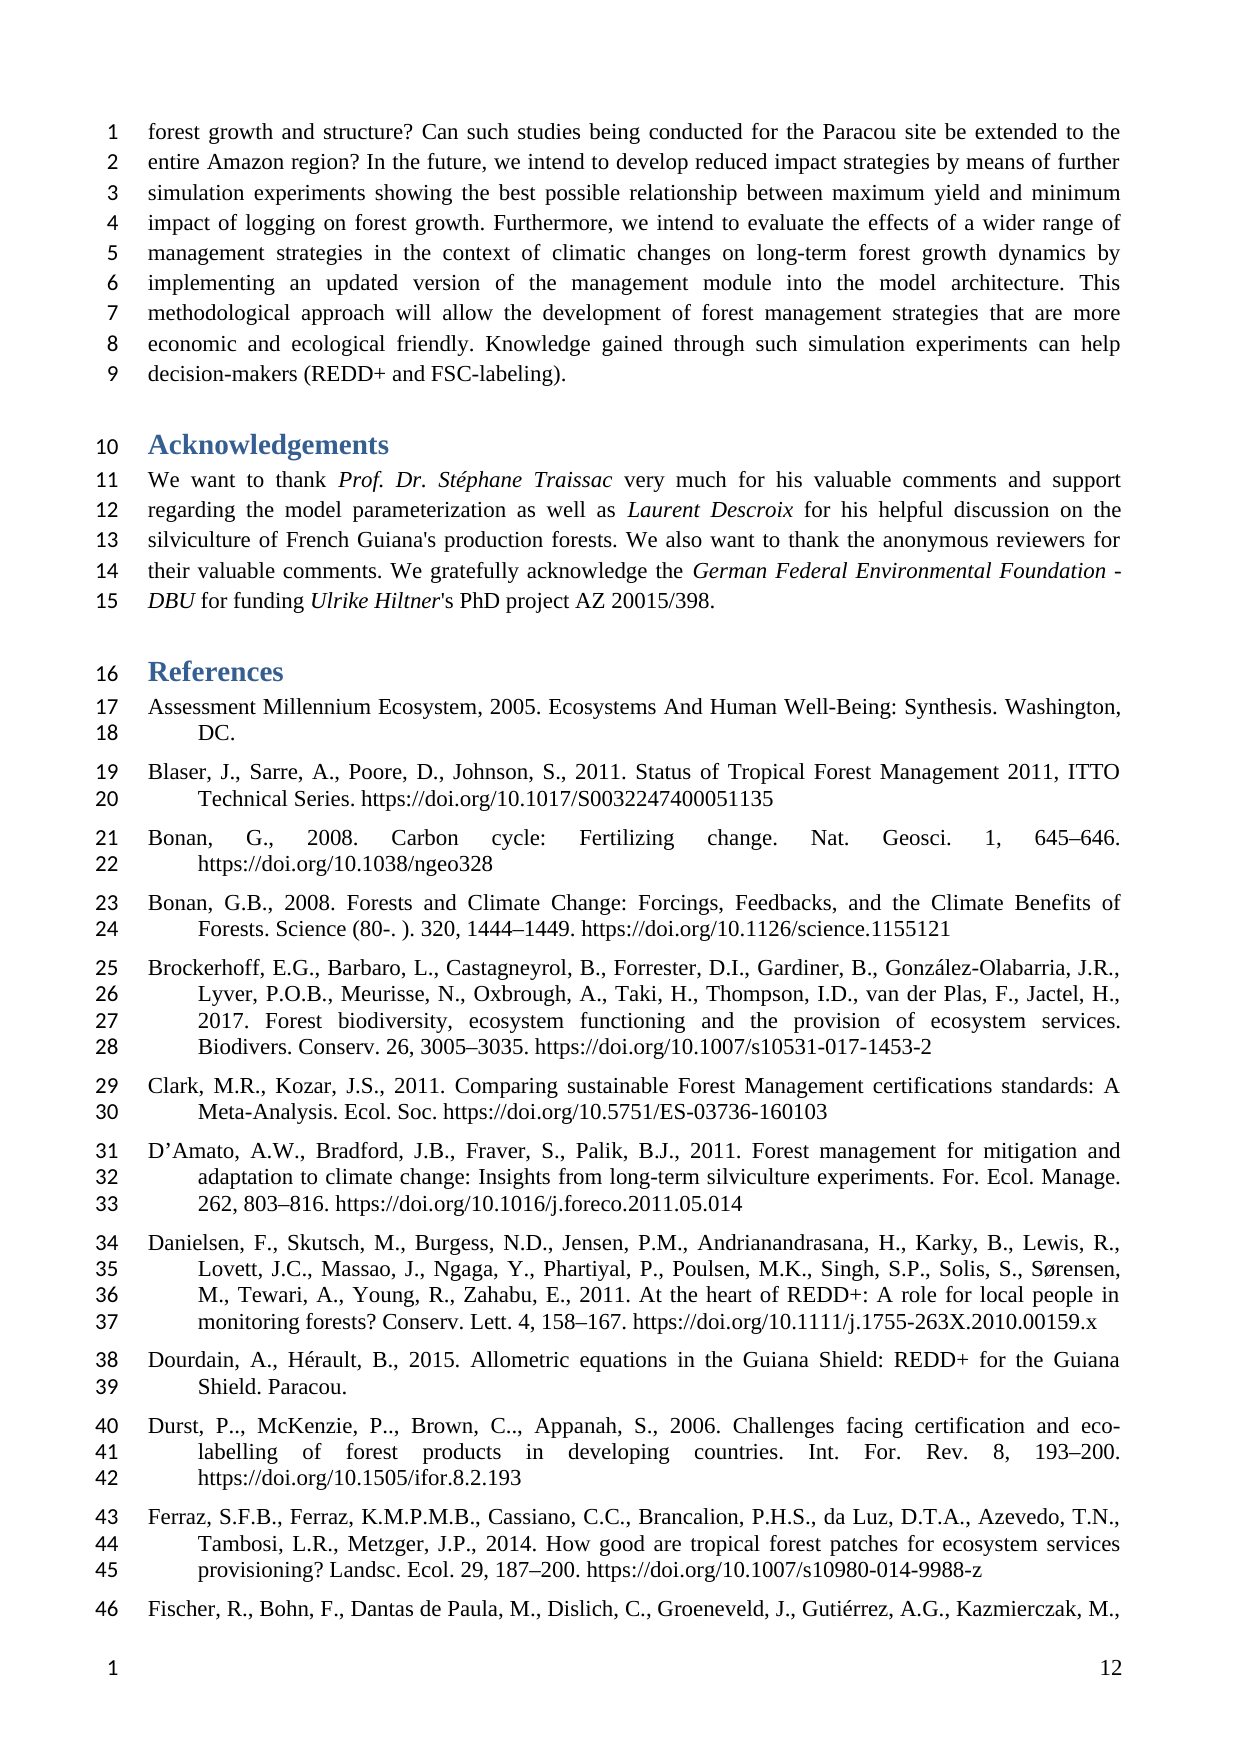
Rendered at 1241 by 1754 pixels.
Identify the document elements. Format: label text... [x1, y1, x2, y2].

text Danielsen, F., Skutsch, M., Burgess, N.D., Jensen, P.M., Andrianandrasana, H., Karky, B., Lewis, R., Lovett, J.C., Massao, J., Ngaga, Y., Phartiyal, P., Poulsen, M.K., Singh, S.P., Solis, S., Sørensen, M., Tewari, A., Young, R., Zahabu, E., 2011. At the heart of REDD+: A role for local people in monitoring forests? Conserv. Lett. 4, 158–167. https://doi.org/10.1111/j.1755-263X.2010.00159.x [148, 1229, 1122, 1334]
text Clark, M.R., Kozar, J.S., 2011. Comparing sustainable Forest Management certifications standards: A Meta-Analysis. Ecol. Soc. https://doi.org/10.5751/ES-03736-160103 [148, 1072, 1122, 1124]
subtitle Acknowledgements [148, 427, 1122, 461]
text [148, 118, 1122, 386]
text Ferraz, S.F.B., Ferraz, K.M.P.M.B., Cassiano, C.C., Brancalion, P.H.S., da Luz, D.T.A., Azevedo, T.N., Tambosi, L.R., Metzger, J.P., 2014. How good are tropical forest patches for ecosystem services provisioning? Landsc. Ecol. 29, 187–200. https://doi.org/10.1007/s10980-014-9988-z [148, 1503, 1122, 1582]
text Brockerhoff, E.G., Barbaro, L., Castagneyrol, B., Forrester, D.I., Gardiner, B., González-Olabarria, J.R., Lyver, P.O.B., Meurisse, N., Oxbrough, A., Taki, H., Thompson, I.D., van der Plas, F., Jactel, H., 2017. Forest biodiversity, ecosystem functioning and the provision of ecosystem services. Biodivers. Conserv. 26, 3005–3035. https://doi.org/10.1007/s10531-017-1453-2 [148, 954, 1122, 1059]
text We want to thank Prof. Dr. Stéphane Traissac very much for his valuable comments and support regarding the model parameterization as well as Laurent Descroix for his helpful discussion on the silviculture of French Guiana's production forests. We also want to thank the anonymous reviewers for their valuable comments. We gratefully acknowledge the German Federal Environmental Foundation - DBU for funding Ulrike Hiltner's PhD project AZ 20015/398. [148, 466, 1122, 613]
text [148, 1595, 1122, 1621]
text Durst, P.., McKenzie, P.., Brown, C.., Appanah, S., 2006. Challenges facing certification and eco-labelling of forest products in developing countries. Int. For. Rev. 8, 193–200. https://doi.org/10.1505/ifor.8.2.193 [148, 1412, 1122, 1491]
subtitle References [148, 654, 1122, 688]
text Bonan, G.B., 2008. Forests and Climate Change: Forcings, Feedbacks, and the Climate Benefits of Forests. Science (80-. ). 320, 1444–1449. https://doi.org/10.1126/science.1155121 [148, 889, 1122, 941]
text Bonan, G., 2008. Carbon cycle: Fertilizing change. Nat. Geosci. 1, 645–646. https://doi.org/10.1038/ngeo328 [148, 823, 1122, 876]
text Assessment Millennium Ecosystem, 2005. Ecosystems And Human Well-Being: Synthesis. Washington, DC. [148, 693, 1122, 746]
text D’Amato, A.W., Bradford, J.B., Fraver, S., Palik, B.J., 2011. Forest management for mitigation and adaptation to climate change: Insights from long-term silviculture experiments. For. Ecol. Manage. 262, 803–816. https://doi.org/10.1016/j.foreco.2011.05.014 [148, 1137, 1122, 1216]
text Dourdain, A., Hérault, B., 2015. Allometric equations in the Guiana Shield: REDD+ for the Guiana Shield. Paracou. [148, 1347, 1122, 1399]
text Blaser, J., Sarre, A., Poore, D., Johnson, S., 2011. Status of Tropical Forest Management 2011, ITTO Technical Series. https://doi.org/10.1017/S0032247400051135 [148, 758, 1122, 811]
